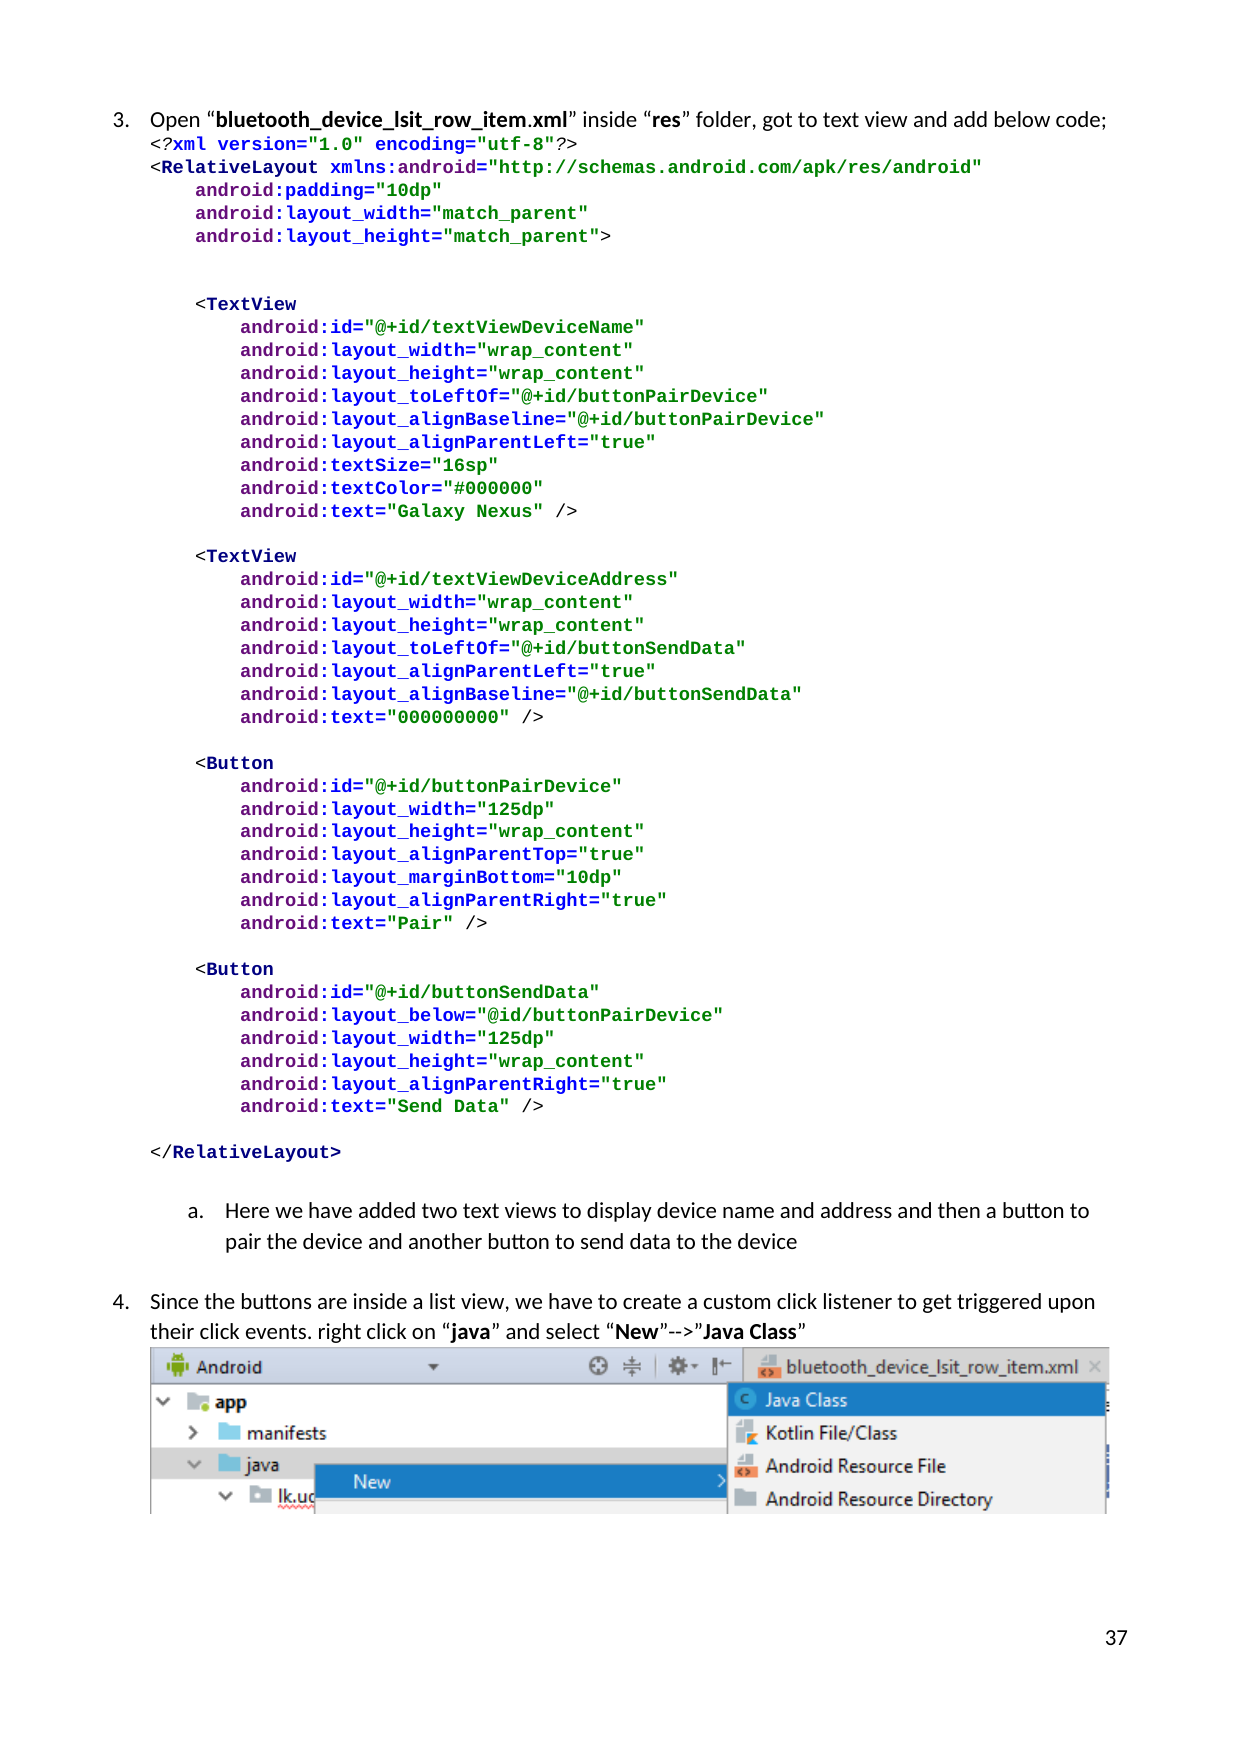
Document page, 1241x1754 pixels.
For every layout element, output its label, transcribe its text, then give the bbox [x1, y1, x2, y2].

list Here we have added two text views to display device name and address and then a button to pair the device and another button to send data to the device [187, 1197, 1128, 1285]
picture [150, 1347, 1110, 1514]
list Open “bluetooth_device_lsit_row_item.xml” inside “res” folder, got to text view and add below code; <?xml version="1.0" encoding="utf-8"?> <RelativeLayout xmlns:android="http://schemas.android.com/apk/res/android" android:padding="10dp" android:layout_width="match_parent" android:layout_height="match_parent"> <TextView android:id="@+id/textViewDeviceName" android:layout_width="wrap_content" android:layout_height="wrap_content" android:layout_toLeftOf="@+id/buttonPairDevice" android:layout_alignBaseline="@+id/buttonPairDevice" android:layout_alignParentLeft="true" android:textSize="16sp" android:textColor="#000000" android:text="Galaxy Nexus" /> <TextView android:id="@+id/textViewDeviceAddress" android:layout_width="wrap_content" android:layout_height="wrap_content" android:layout_toLeftOf="@+id/buttonSendData" android:layout_alignParentLeft="true" android:layout_alignBaseline="@+id/buttonSendData" android:text="000000000" /> <Button android:id="@+id/buttonPairDevice" android:layout_width="125dp" android:layout_height="wrap_content" android:layout_alignParentTop="true" android:layout_marginBottom="10dp" android:layout_alignParentRight="true" android:text="Pair" /> <Button android:id="@+id/buttonSendData" android:layout_below="@id/buttonPairDevice" android:layout_width="125dp" android:layout_height="wrap_content" android:layout_alignParentRight="true" android:text="Send Data" /> </RelativeLayout> [112, 105, 1128, 1194]
